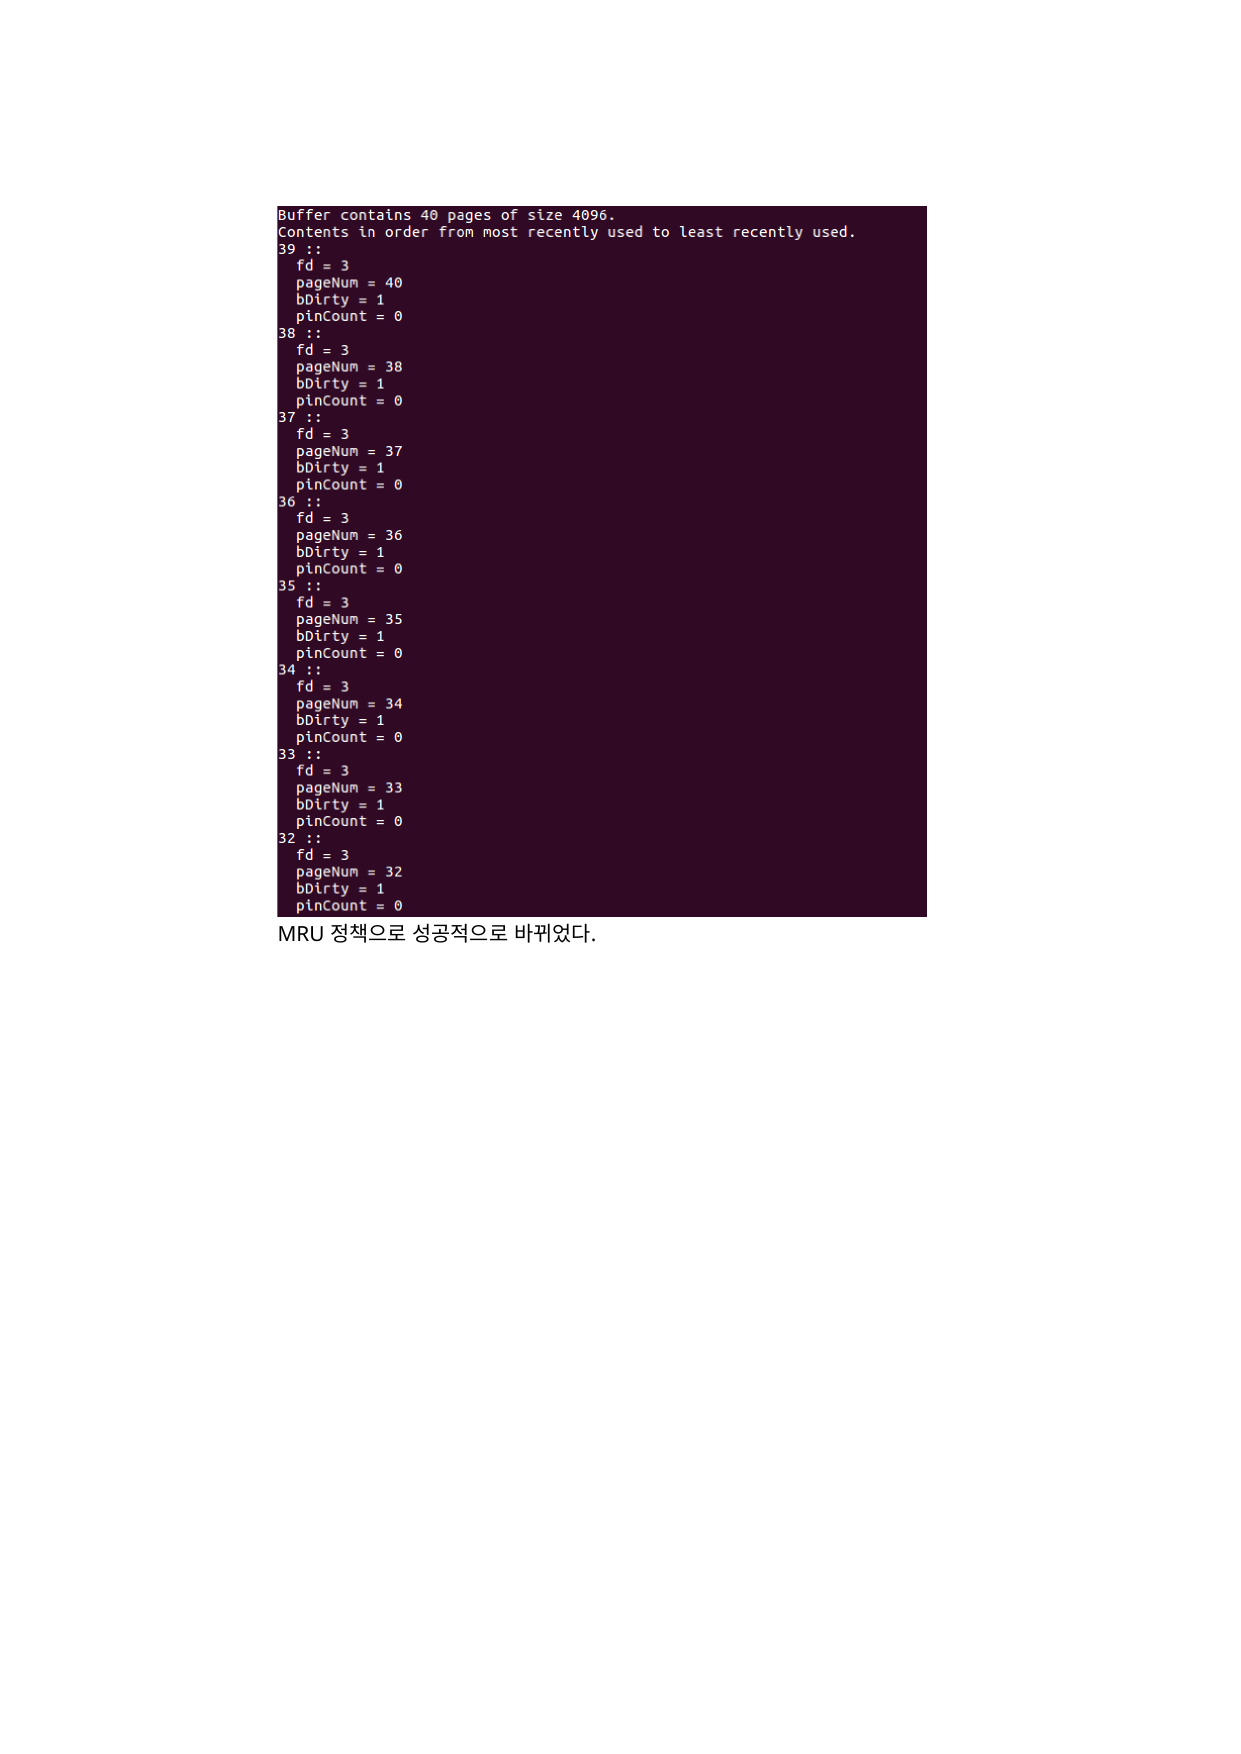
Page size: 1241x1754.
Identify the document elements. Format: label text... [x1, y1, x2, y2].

picture [277, 206, 927, 917]
